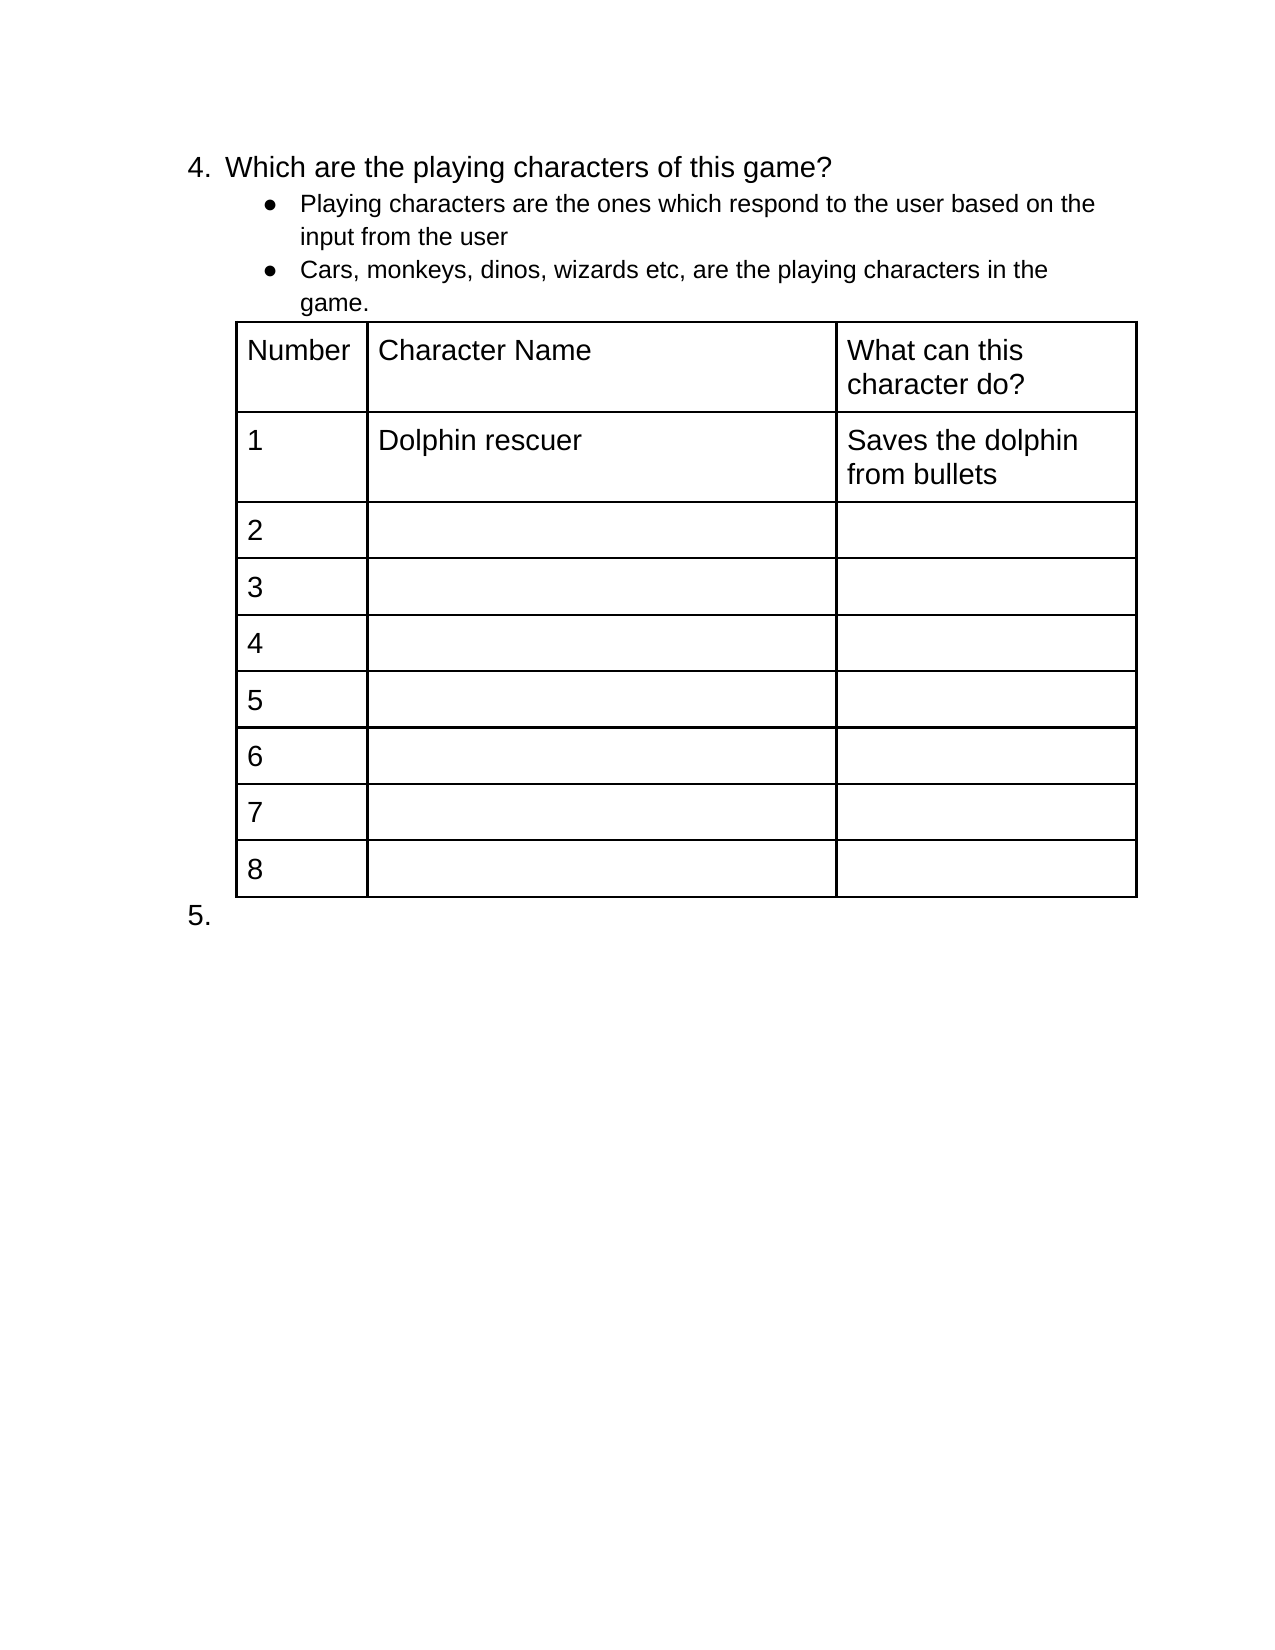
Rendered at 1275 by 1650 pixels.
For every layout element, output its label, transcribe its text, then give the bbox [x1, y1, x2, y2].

table_cell [838, 616, 1135, 670]
table_cell [838, 841, 1135, 896]
table_cell [838, 503, 1135, 557]
table_cell 8 [238, 841, 366, 896]
table_cell [838, 729, 1135, 783]
table_cell 2 [238, 503, 366, 557]
table_cell [838, 672, 1135, 726]
table_cell Dolphin rescuer [369, 413, 835, 501]
table_cell 7 [238, 785, 366, 839]
table_cell 5 [238, 672, 366, 726]
table_cell [838, 559, 1135, 613]
table_cell [838, 785, 1135, 839]
table_cell [369, 503, 835, 557]
table_cell 6 [238, 729, 366, 783]
table_header What can this character do? [838, 323, 1135, 411]
table_cell [369, 785, 835, 839]
table_cell [369, 841, 835, 896]
list Which are the playing characters of this game? [187, 150, 1125, 183]
list Cars, monkeys, dinos, wizards etc, are the playing characters in the game. [262, 254, 1125, 316]
table_cell 1 [238, 413, 366, 501]
table_cell [369, 616, 835, 670]
table_cell [369, 672, 835, 726]
table_cell Saves the dolphin from bullets [838, 413, 1135, 501]
table_cell [369, 729, 835, 783]
table_cell 4 [238, 616, 366, 670]
table_header Character Name [369, 323, 835, 411]
list Playing characters are the ones which respond to the user based on the input from the user [262, 188, 1125, 250]
table_cell [369, 559, 835, 613]
table_cell 3 [238, 559, 366, 613]
table_header Number [238, 323, 366, 411]
